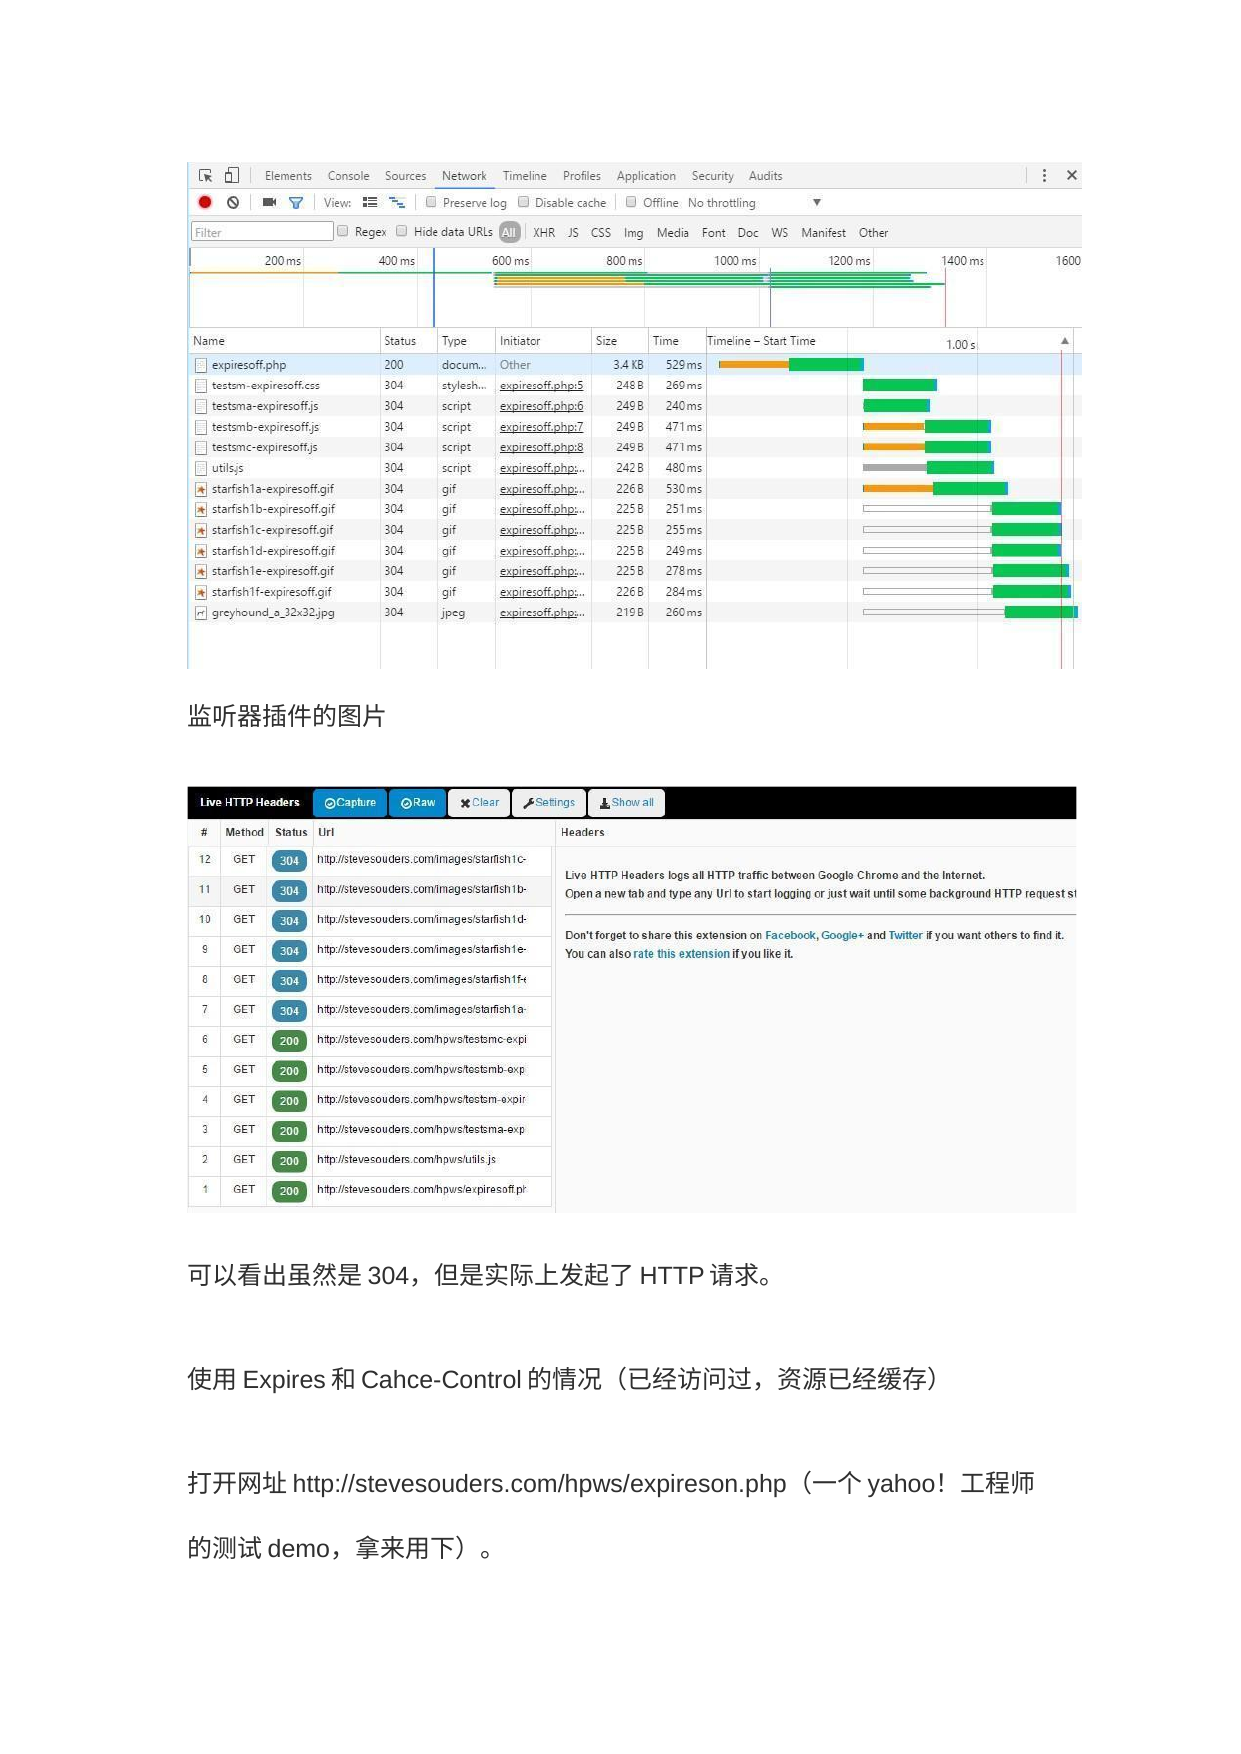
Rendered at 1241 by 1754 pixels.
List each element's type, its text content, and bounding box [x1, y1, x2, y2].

picture [187, 786, 1077, 1213]
text 打开网址http://stevesouders.com/hpws/expireson.php（一个yahoo！工程师的测试demo，拿来用下）。 [187, 1449, 1053, 1579]
picture [187, 162, 1082, 669]
text 使用Expires和Cahce-Control的情况（已经访问过，资源已经缓存） [187, 1345, 1053, 1410]
text 可以看出虽然是304，但是实际上发起了HTTP请求。 [187, 1241, 1053, 1306]
text 监听器插件的图片 [187, 682, 1053, 747]
